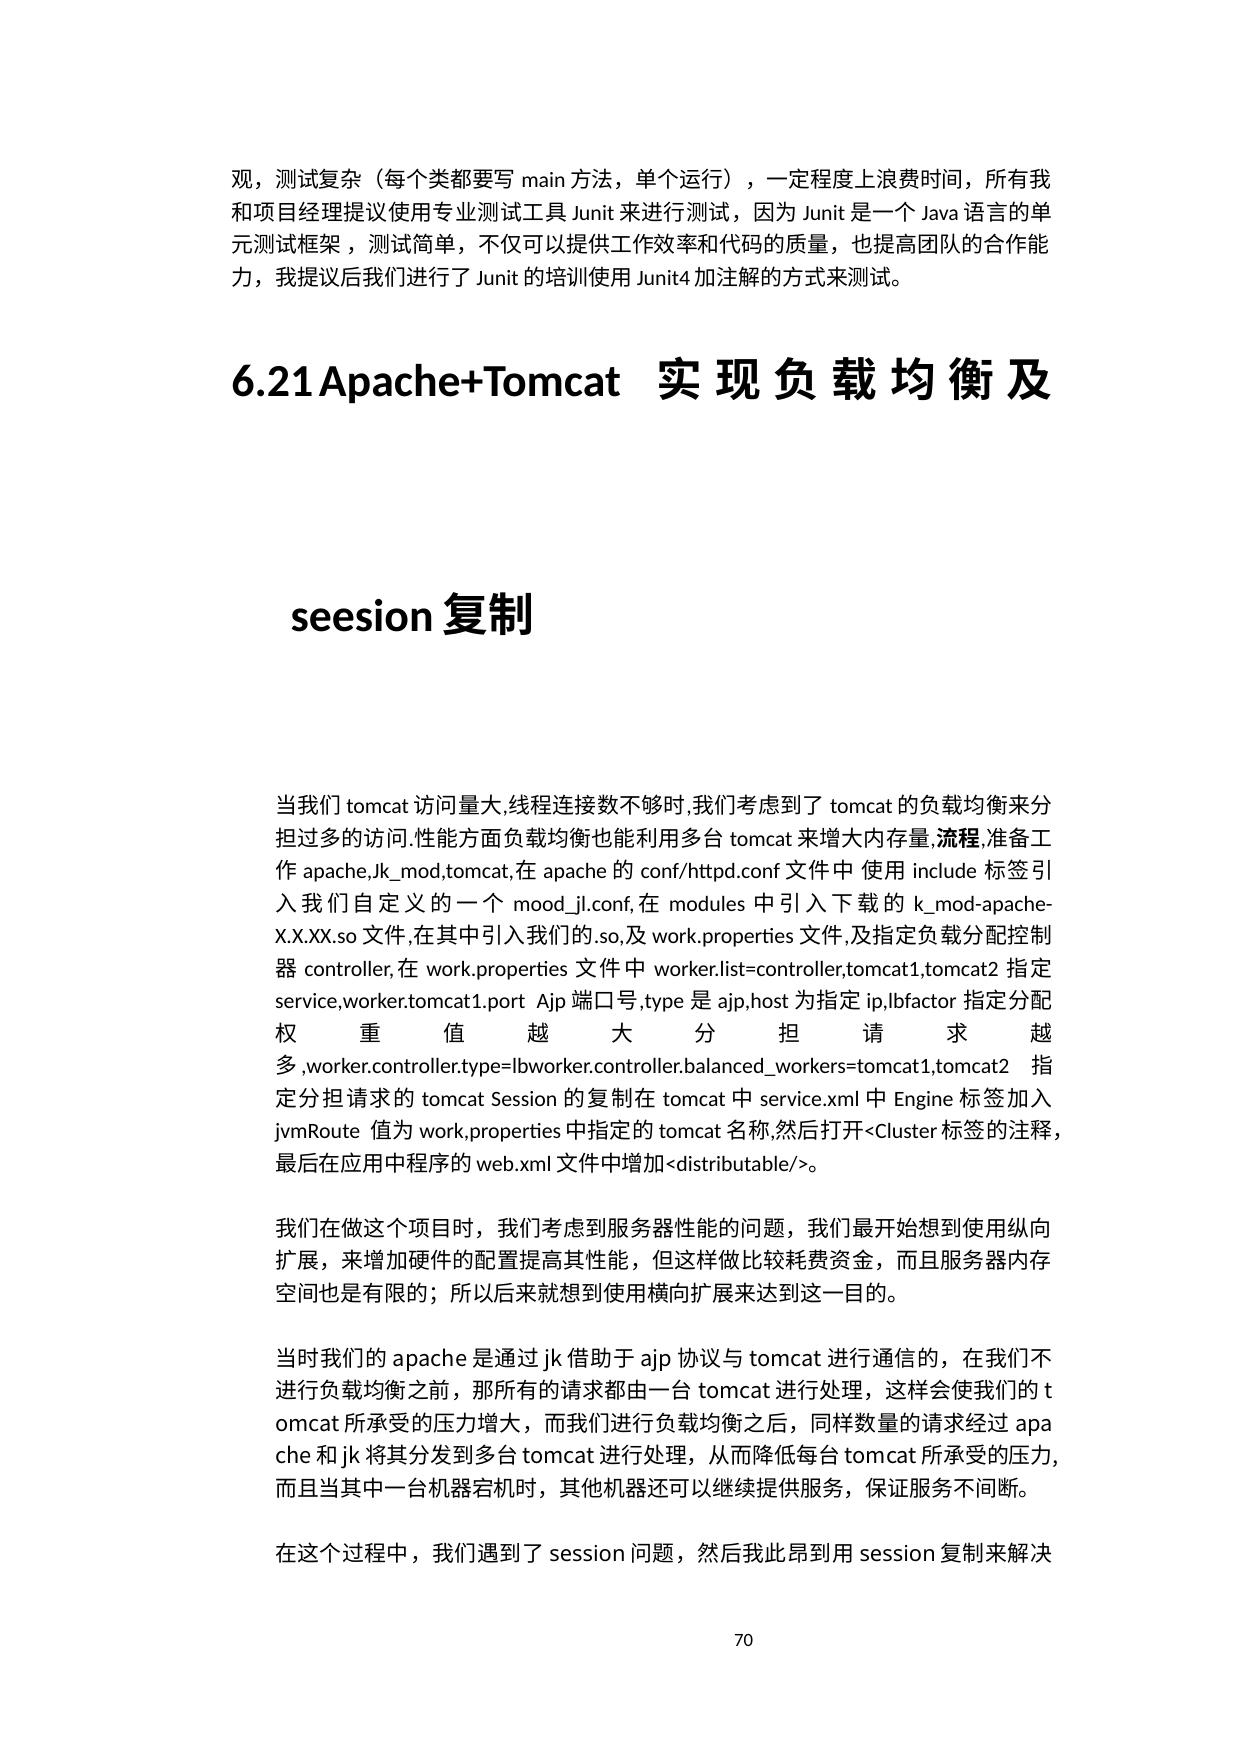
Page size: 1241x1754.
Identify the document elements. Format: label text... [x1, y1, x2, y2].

subtitle Apache+Tomcat 实现负载均衡及seesion复制 [231, 327, 1053, 660]
text 我们在做这个项目时，我们考虑到服务器性能的问题，我们最开始想到使用纵向扩展，来增加硬件的配置提高其性能，但这样做比较耗费资金，而且服务器内存空间也是有限的；所以后来就想到使用横向扩展来达到这一目的。 [275, 1210, 1053, 1308]
text 当时我们的apache是通过jk借助于ajp协议与tomcat进行通信的，在我们不进行负载均衡之前，那所有的请求都由一台tomcat进行处理，这样会使我们的tomcat所承受的压力增大，而我们进行负载均衡之后，同样数量的请求经过apache和jk将其分发到多台tomcat进行处理，从而降低每台tomcat所承受的压力,而且当其中一台机器宕机时，其他机器还可以继续提供服务，保证服务不间断。 [275, 1340, 1053, 1503]
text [231, 162, 1053, 292]
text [275, 1535, 1053, 1568]
text 当我们tomcat访问量大,线程连接数不够时,我们考虑到了tomcat的负载均衡来分担过多的访问.性能方面负载均衡也能利用多台tomcat来增大内存量,流程,准备工作apache,Jk_mod,tomcat,在apache的conf/httpd.conf文件中 使用include 标签引入我们自定义的一个mood_jl.conf,在modules中引入下载的k_mod-apache-X.X.XX.so文件,在其中引入我们的.so,及work.properties文件,及指定负载分配控制器controller,在work.properties文件中worker.list=controller,tomcat1,tomcat2指定service,worker.tomcat1.port Ajp端口号,type 是ajp,host为指定ip,lbfactor 指定分配权重值越大分担请求越多,worker.controller.type=lbworker.controller.balanced_workers=tomcat1,tomcat2 指定分担请求的tomcat Session的复制在tomcat中service.xml中Engine标签加入 jvmRoute 值为work,properties中指定的tomcat名称,然后打开<Cluster标签的注释，最后在应用中程序的web.xml文件中增加<distributable/>。 [275, 788, 1053, 1178]
